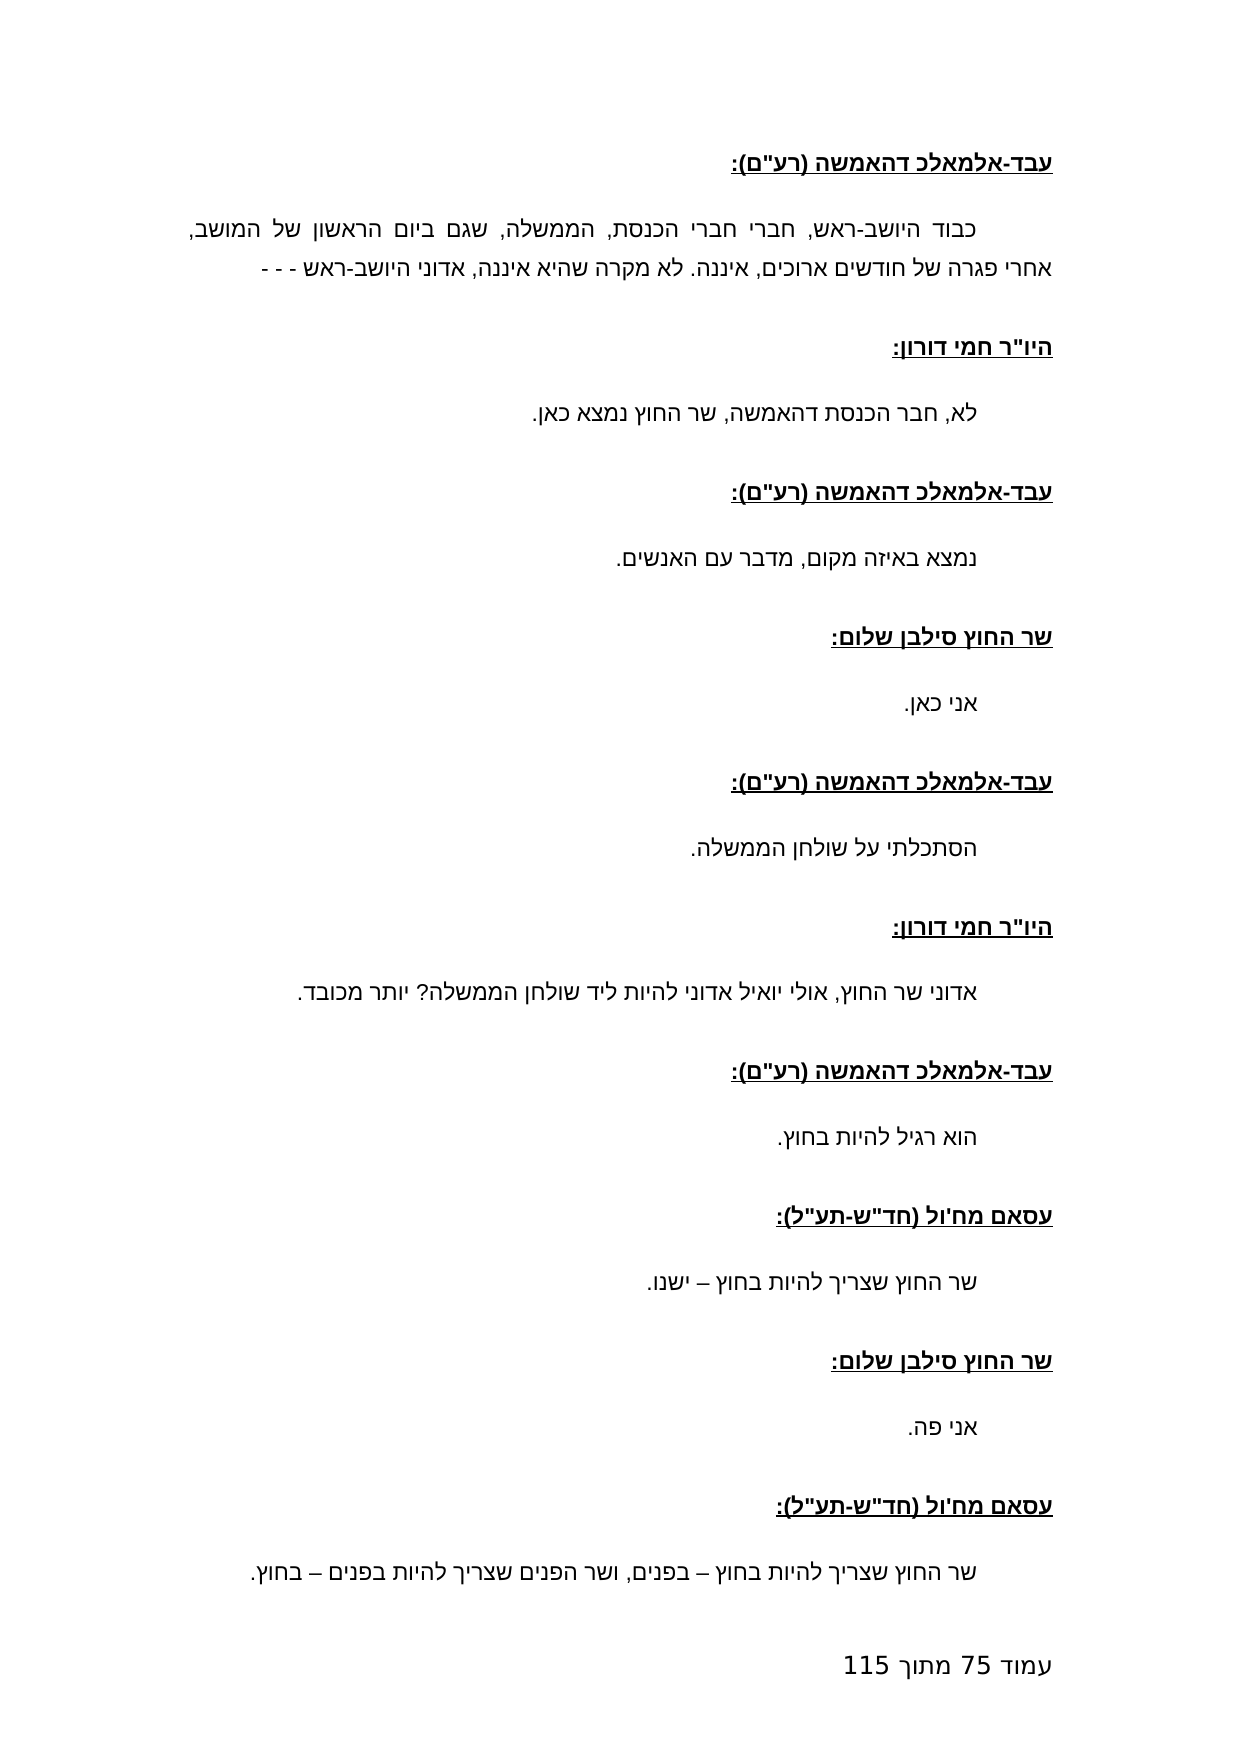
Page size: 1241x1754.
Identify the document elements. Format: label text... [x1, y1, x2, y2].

text הסתכלתי על שולחן הממשלה. [187, 834, 1053, 861]
text אדוני שר החוץ, אולי יואיל אדוני להיות ליד שולחן הממשלה? יותר מכובד. [187, 979, 1053, 1006]
text שר החוץ סילבן שלום: [187, 624, 1053, 650]
text שר החוץ סילבן שלום: [187, 1348, 1053, 1374]
text לא, חבר הכנסת דהאמשה, שר החוץ נמצא כאן. [187, 400, 1053, 426]
text עסאם מח'ול (חד"ש-תע"ל): [187, 1493, 1053, 1519]
text אני פה. [187, 1414, 1053, 1440]
text אני כאן. [187, 690, 1053, 716]
text עסאם מח'ול (חד"ש-תע"ל): [187, 1203, 1053, 1229]
text שר החוץ שצריך להיות בחוץ – בפנים, ושר הפנים שצריך להיות בפנים – בחוץ. [187, 1558, 1053, 1585]
text נמצא באיזה מקום, מדבר עם האנשים. [187, 545, 1053, 571]
text עבד-אלמאלכ דהאמשה (רע"ם): [187, 769, 1053, 795]
text היו"ר חמי דורון: [187, 913, 1053, 940]
text היו"ר חמי דורון: [187, 334, 1053, 361]
text עבד-אלמאלכ דהאמשה (רע"ם): [187, 150, 1053, 176]
text הוא רגיל להיות בחוץ. [187, 1124, 1053, 1150]
text עבד-אלמאלכ דהאמשה (רע"ם): [187, 479, 1053, 505]
text שר החוץ שצריך להיות בחוץ – ישנו. [187, 1269, 1053, 1295]
text כבוד היושב-ראש, חברי חברי הכנסת, הממשלה, שגם ביום הראשון של המושב, אחרי פגרה של חודשים ארוכים, איננה. לא מקרה שהיא איננה, אדוני היושב-ראש - - - [187, 216, 1053, 282]
text עבד-אלמאלכ דהאמשה (רע"ם): [187, 1058, 1053, 1084]
